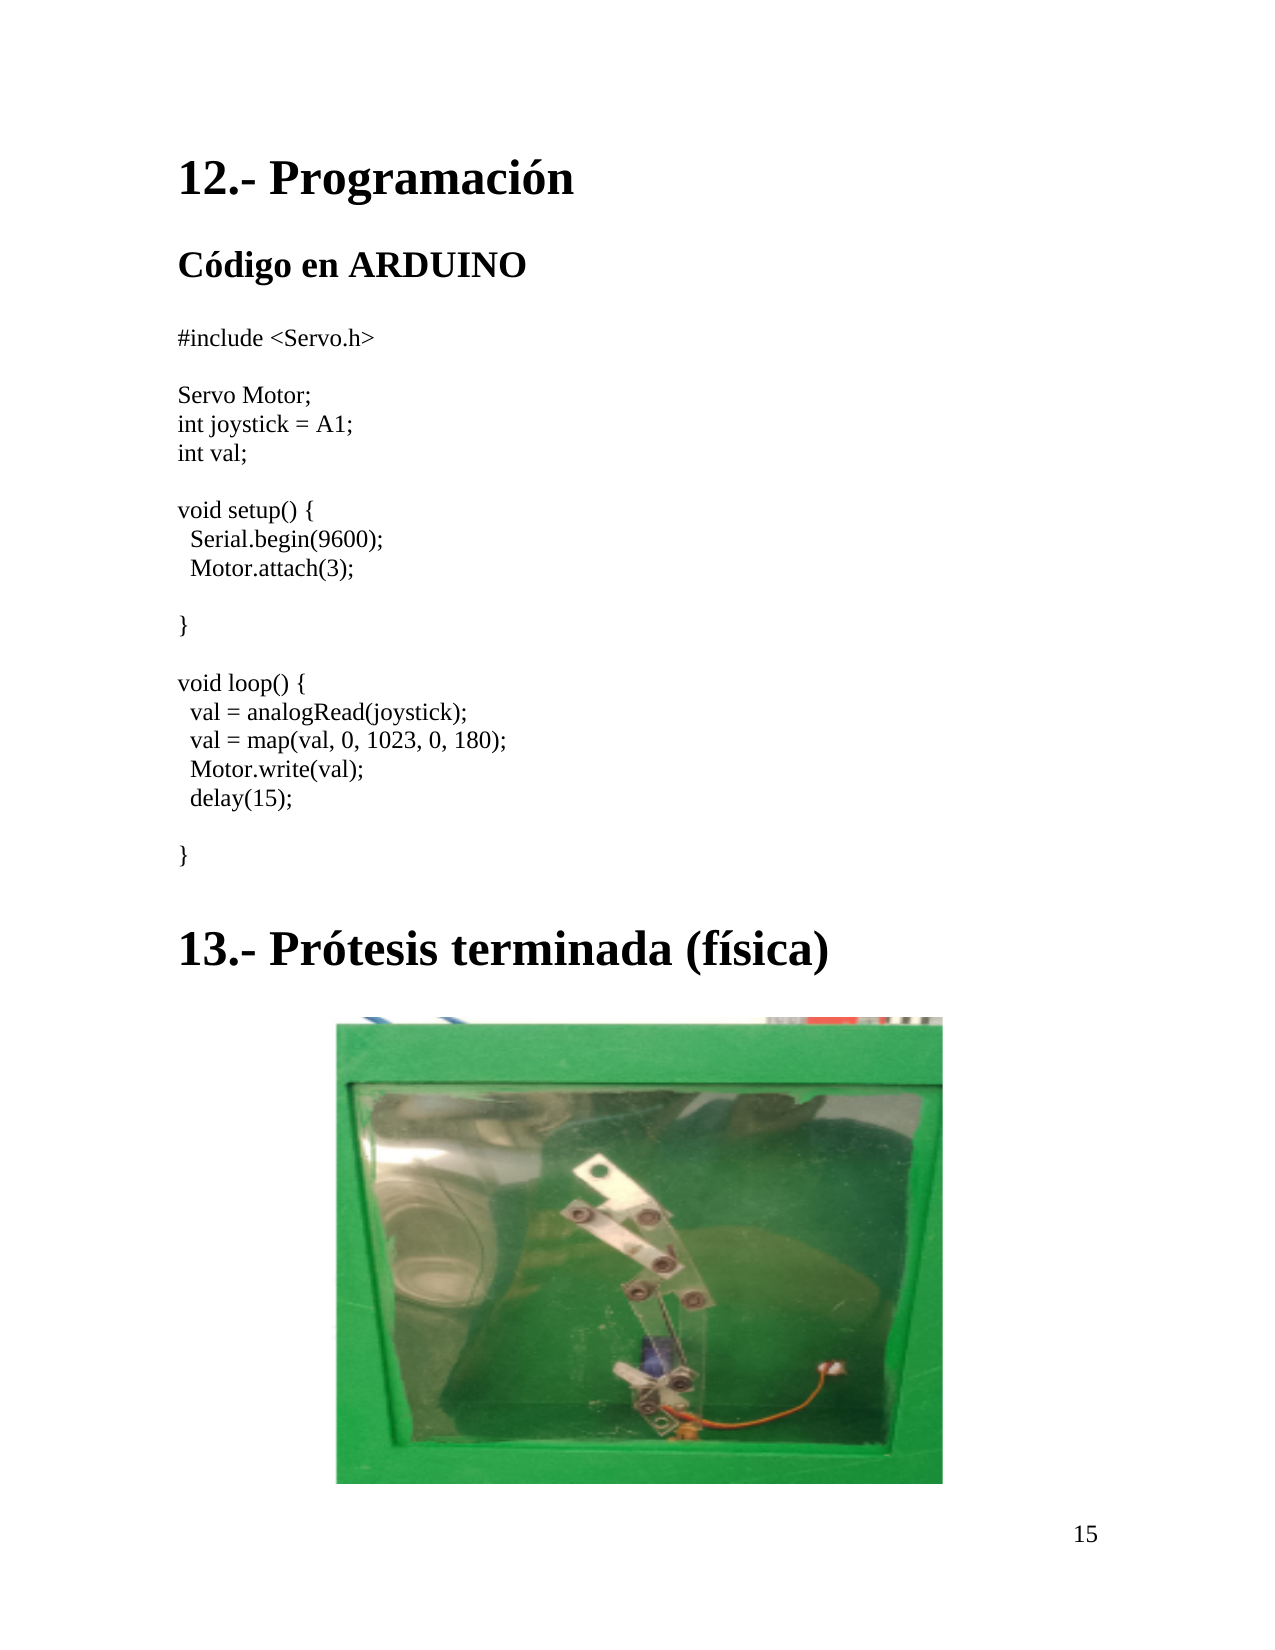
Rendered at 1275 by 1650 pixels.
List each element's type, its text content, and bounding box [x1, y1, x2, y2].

text Servo Motor; [177, 380, 1098, 409]
text int joystick = A1; [177, 409, 1098, 438]
text Serial.begin(9600); [177, 524, 1098, 553]
subtitle 12.- Programación [177, 148, 1098, 205]
text int val; [177, 438, 1098, 467]
subtitle Código en ARDUINO [177, 243, 1098, 286]
subtitle 13.- Prótesis terminada (física) [177, 919, 1098, 977]
text } [177, 610, 1098, 639]
text } [177, 840, 1098, 869]
text val = analogRead(joystick); [177, 697, 1098, 725]
text #include <Servo.h> [177, 323, 1098, 352]
text delay(15); [177, 783, 1098, 812]
text Motor.write(val); [177, 754, 1098, 783]
text void setup() { [177, 495, 1098, 524]
text Motor.attach(3); [177, 553, 1098, 582]
picture [332, 1017, 943, 1484]
text val = map(val, 0, 1023, 0, 180); [177, 725, 1098, 754]
text void loop() { [177, 668, 1098, 697]
